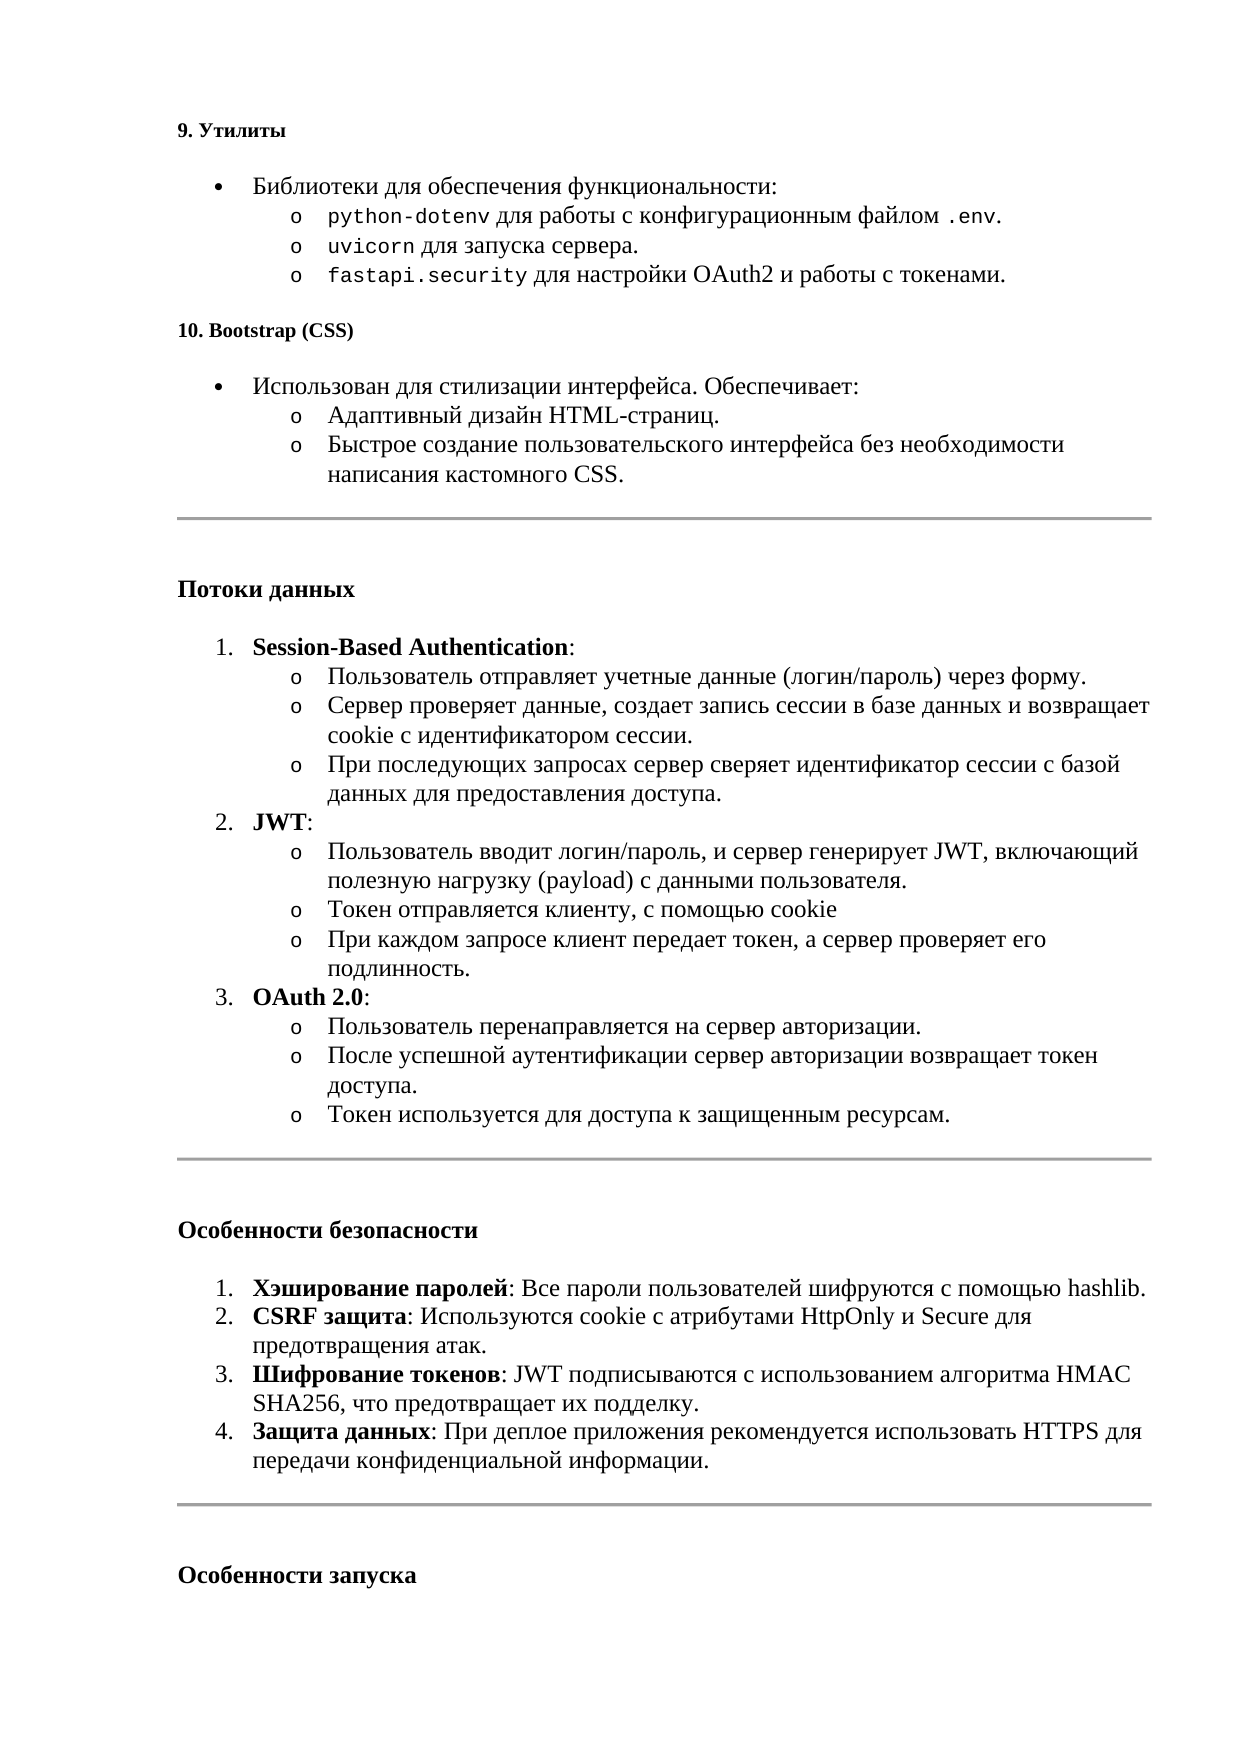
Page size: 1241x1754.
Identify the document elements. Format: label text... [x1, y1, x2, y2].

list uvicorn для запуска сервера. [290, 230, 1152, 259]
list Пользователь вводит логин/пароль, и сервер генерирует JWT, включающий полезную нагрузку (payload) с данными пользователя. [290, 836, 1152, 894]
list При каждом запросе клиент передает токен, а сервер проверяет его подлинность. [290, 924, 1152, 982]
list CSRF защита: Используются cookie с атрибутами HttpOnly и Secure для предотвращения атак. [215, 1301, 1152, 1359]
list Быстрое создание пользовательского интерфейса без необходимости написания кастомного CSS. [290, 429, 1152, 488]
list Адаптивный дизайн HTML-страниц. [290, 400, 1152, 429]
list Пользователь перенаправляется на сервер авторизации. [290, 1011, 1152, 1041]
list python-dotenv для работы с конфигурационным файлом .env. [290, 200, 1152, 230]
list Сервер проверяет данные, создает запись сессии в базе данных и возвращает cookie с идентификатором сессии. [290, 691, 1152, 749]
list Библиотеки для обеспечения функциональности: [215, 171, 1152, 200]
list Защита данных: При деплое приложения рекомендуется использовать HTTPS для передачи конфиденциальной информации. [215, 1416, 1152, 1474]
list fastapi.security для настройки OAuth2 и работы с токенами. [290, 259, 1152, 289]
text 9. Утилиты [177, 118, 1152, 142]
list Пользователь отправляет учетные данные (логин/пароль) через форму. [290, 661, 1152, 691]
list Хэширование паролей: Все пароли пользователей шифруются с помощью hashlib. [215, 1273, 1152, 1301]
list Шифрование токенов: JWT подписываются с использованием алгоритма HMAC SHA256, что предотвращает их подделку. [215, 1359, 1152, 1416]
text Особенности безопасности [177, 1215, 1152, 1243]
list JWT: [215, 807, 1152, 836]
list OAuth 2.0: [215, 982, 1152, 1011]
list Использован для стилизации интерфейса. Обеспечивает: [215, 371, 1152, 400]
text Особенности запуска [177, 1560, 1152, 1589]
list Токен используется для доступа к защищенным ресурсам. [290, 1099, 1152, 1128]
text 10. Bootstrap (CSS) [177, 318, 1152, 342]
text Потоки данных [177, 574, 1152, 603]
list Токен отправляется клиенту, с помощью cookie [290, 894, 1152, 924]
list Session-Based Authentication: [215, 632, 1152, 661]
list При последующих запросах сервер сверяет идентификатор сессии с базой данных для предоставления доступа. [290, 749, 1152, 807]
list После успешной аутентификации сервер авторизации возвращает токен доступа. [290, 1041, 1152, 1099]
